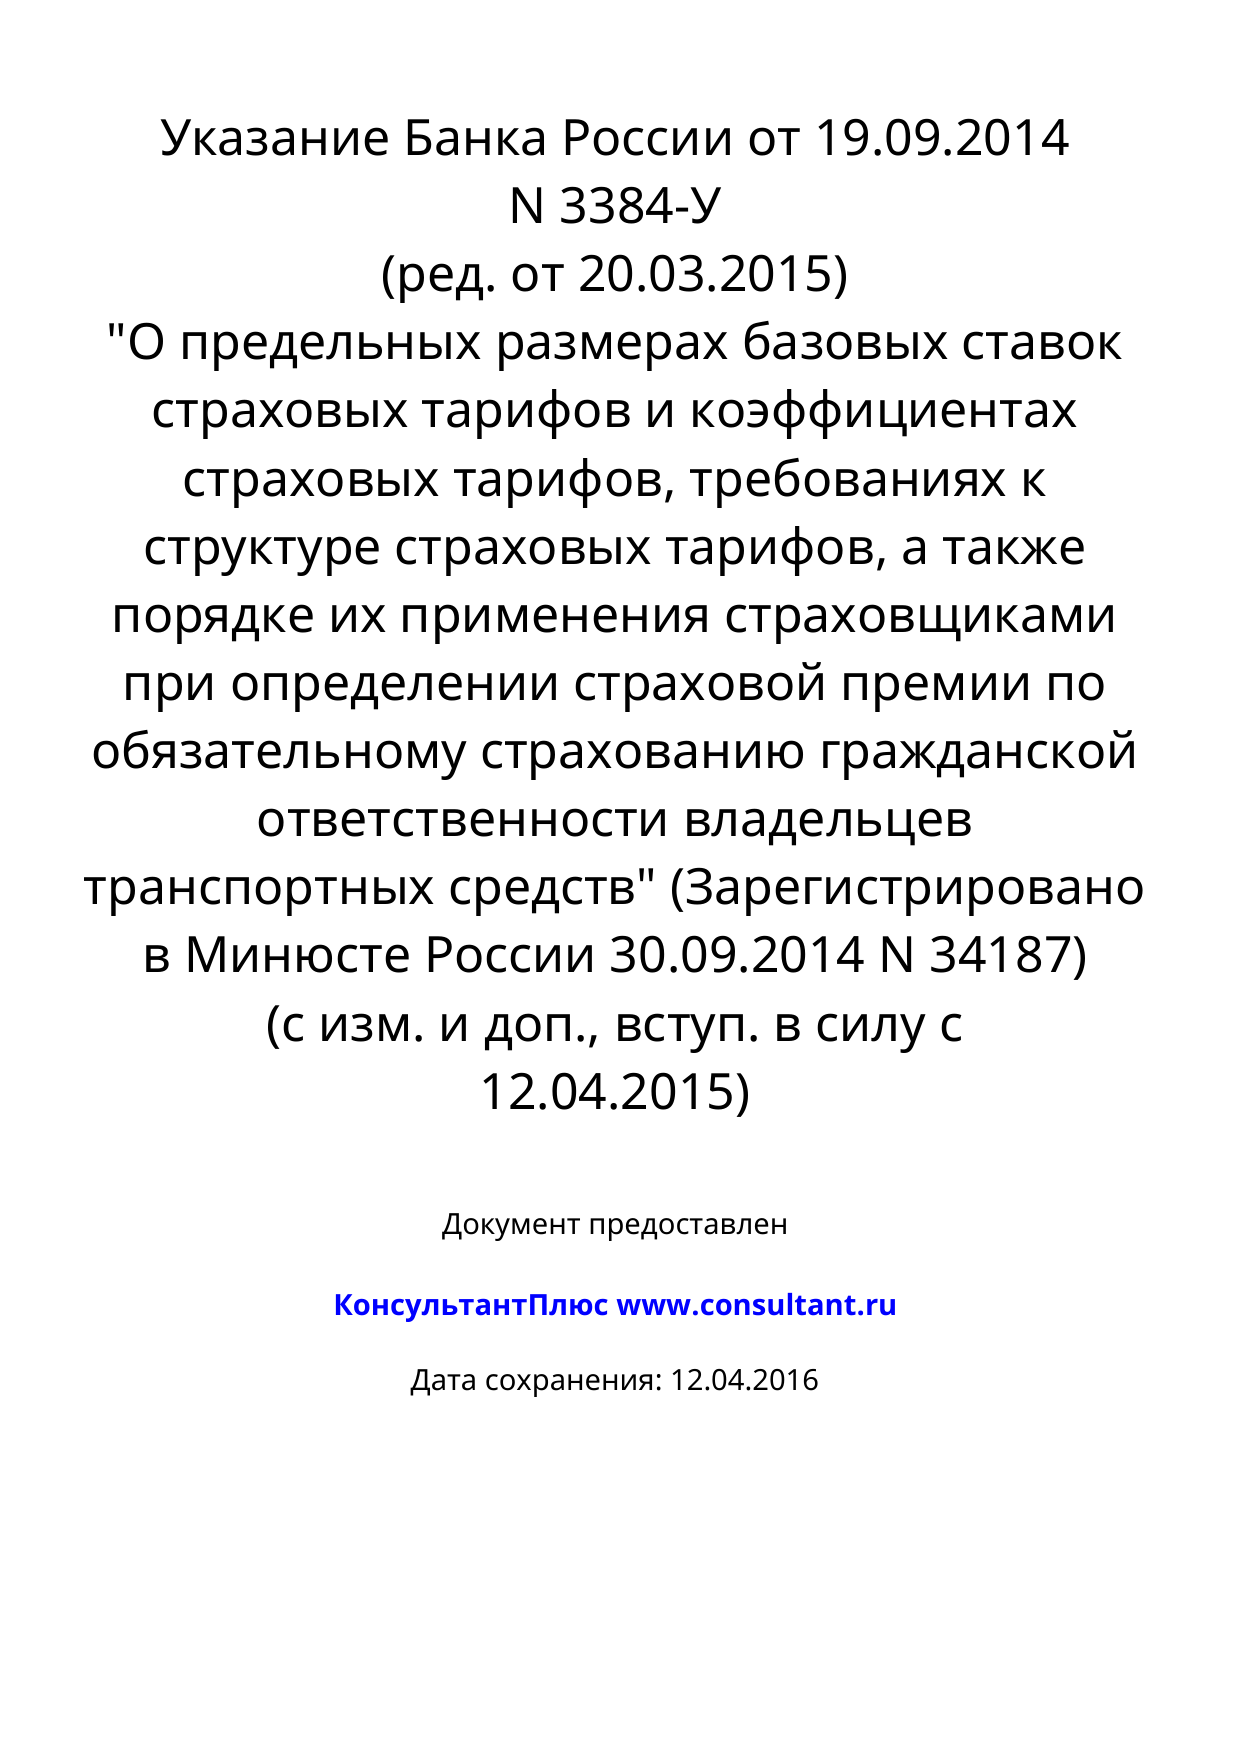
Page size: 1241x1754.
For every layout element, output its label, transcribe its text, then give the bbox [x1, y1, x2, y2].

text (с изм. и доп., вступ. в силу с 12.04.2015) [128, 987, 1101, 1124]
text (ред. от 20.03.2015) [156, 238, 1074, 306]
text Указание Банка России от 19.09.2014 N 3384-У [156, 102, 1074, 238]
text Дата сохранения: 12.04.2016 [156, 1363, 1074, 1398]
text Документ предоставлен КонсультантПлюс www.consultant.ru [311, 1203, 919, 1323]
text "О предельных размерах базовых ставок страховых тарифов и коэффициентах страховых тарифов, требованиях к структуре страховых тарифов, а также порядке их применения страховщиками при определении страховой премии по обязательному страхованию гражданской ответственности владельцев транспортных средств" (Зарегистрировано в Минюсте России 30.09.2014 N 34187) [81, 306, 1149, 987]
